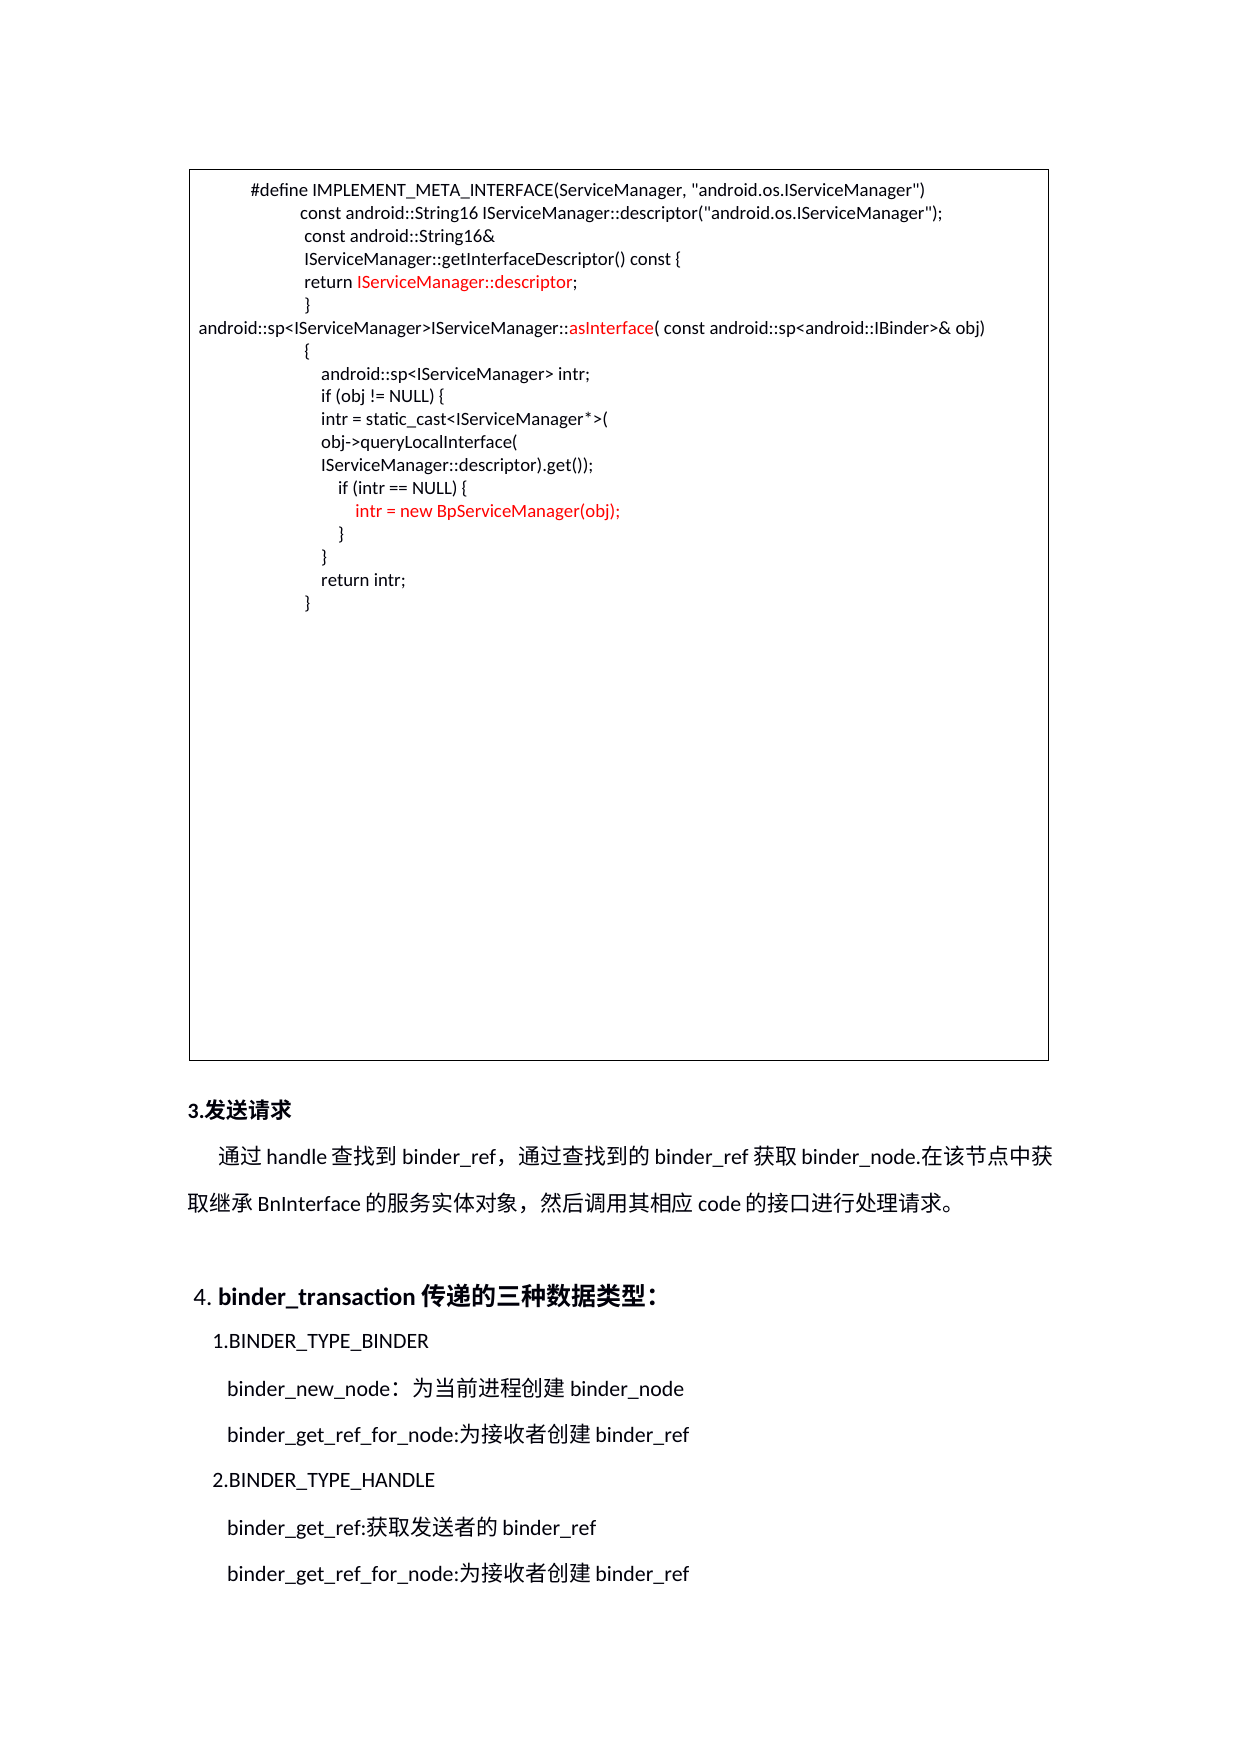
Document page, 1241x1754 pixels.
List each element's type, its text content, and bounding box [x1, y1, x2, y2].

text 通过handle查找到binder_ref，通过查找到的binder_ref获取binder_node.在该节点中获取继承BnInterface的服务实体对象，然后调用其相应code的接口进行处理请求。 [187, 1132, 1053, 1224]
text binder_get_ref:获取发送者的binder_ref [187, 1503, 1053, 1549]
text binder_get_ref_for_node:为接收者创建binder_ref [187, 1410, 1053, 1456]
text 2.BINDER_TYPE_HANDLE [187, 1456, 1053, 1503]
text 1.BINDER_TYPE_BINDER [187, 1317, 1053, 1364]
text 4. binder_transaction传递的三种数据类型： [187, 1271, 1053, 1317]
text binder_get_ref_for_node:为接收者创建binder_ref [187, 1549, 1053, 1595]
text binder_new_node：为当前进程创建binder_node [187, 1364, 1053, 1410]
list 发送请求 [187, 1086, 1053, 1132]
